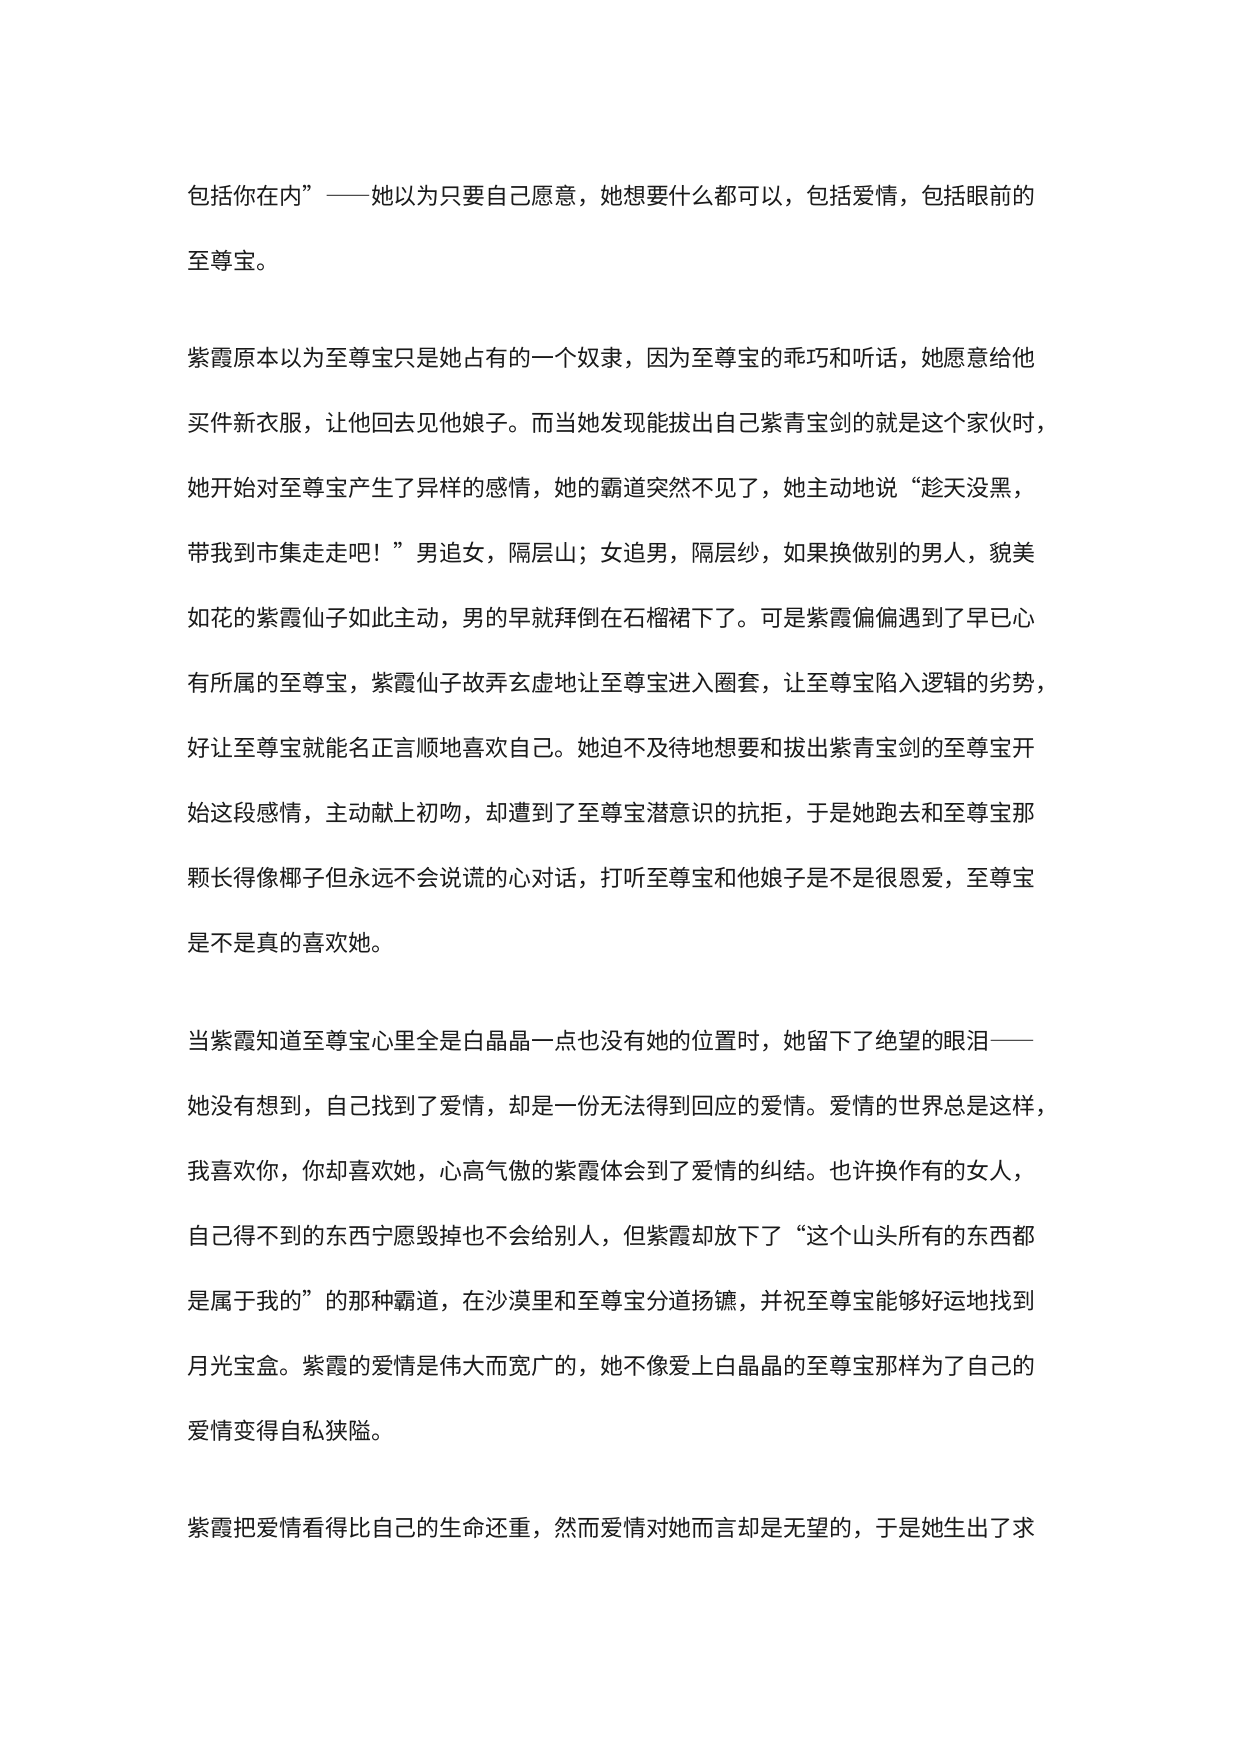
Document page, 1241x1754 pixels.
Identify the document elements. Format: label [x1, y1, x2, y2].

text [187, 162, 1053, 1559]
